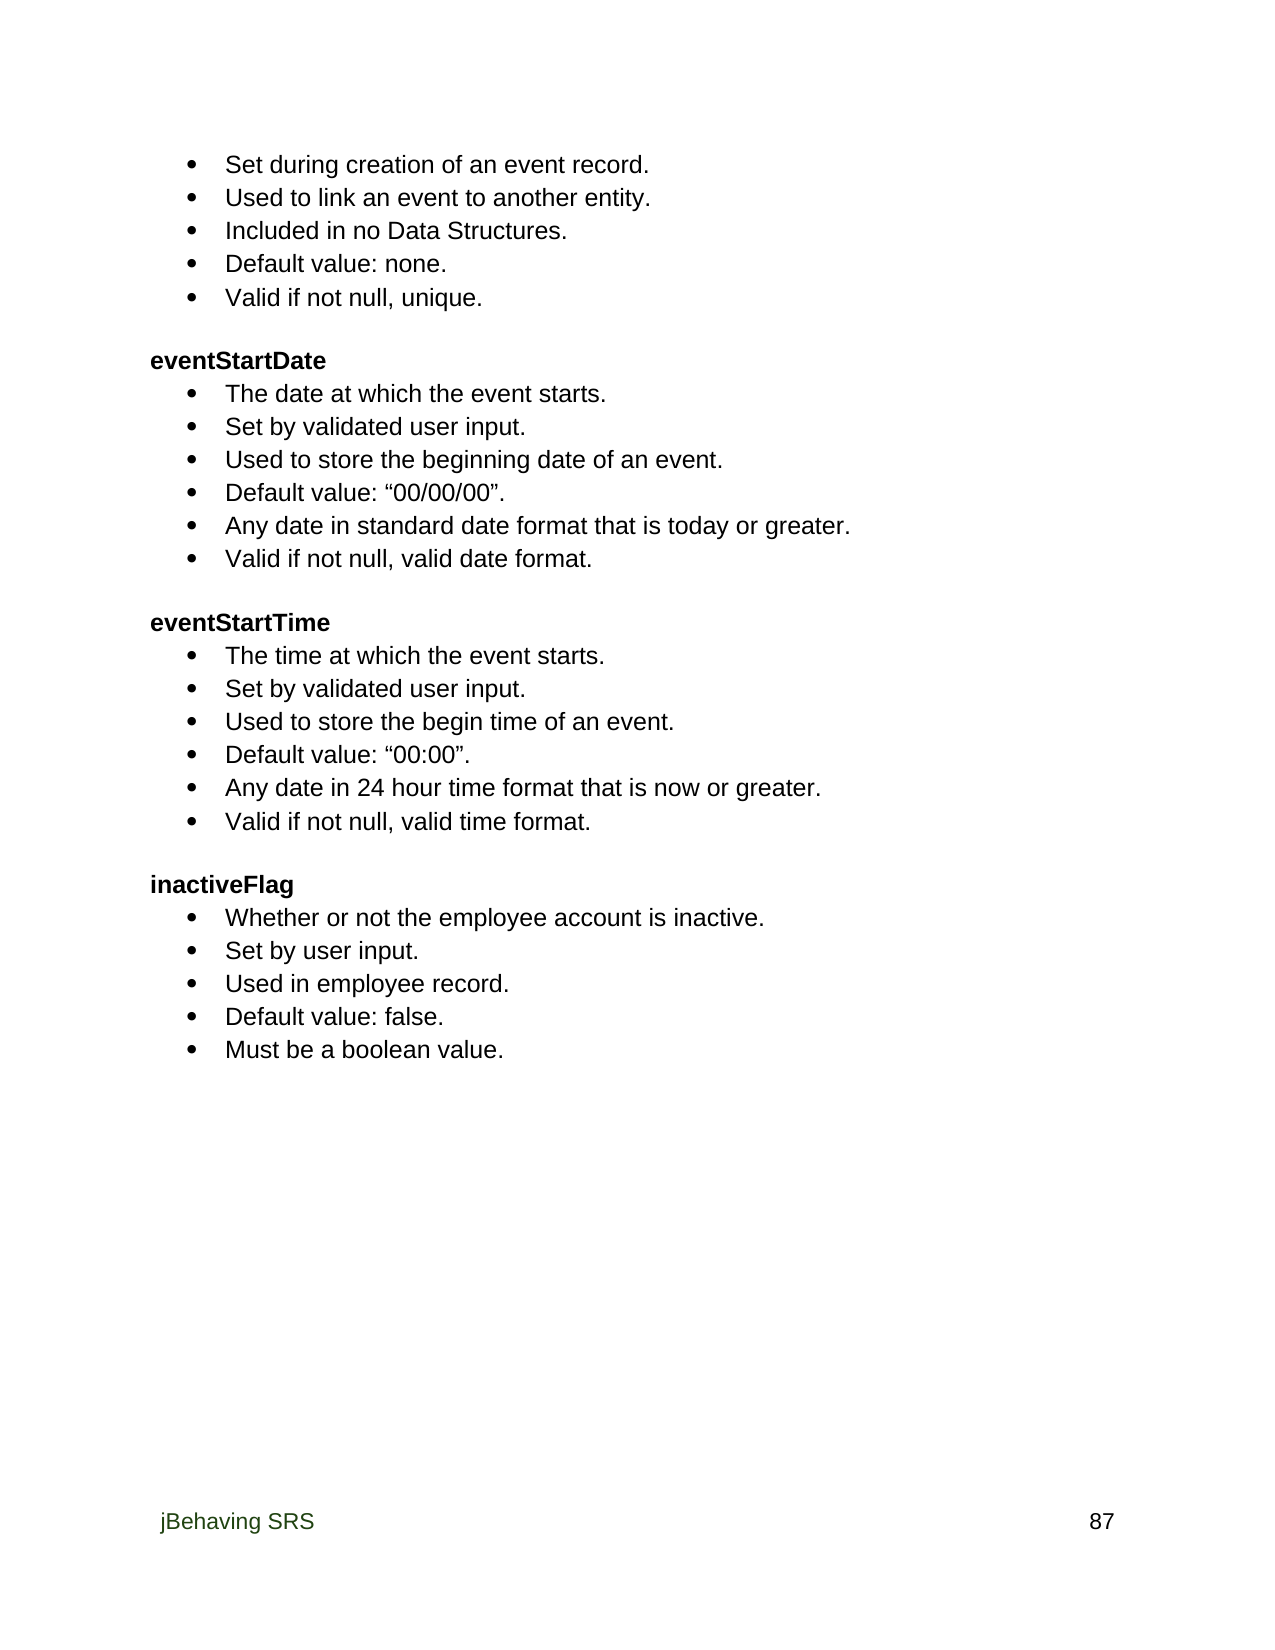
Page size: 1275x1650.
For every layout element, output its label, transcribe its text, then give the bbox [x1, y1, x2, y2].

list Used in employee record. [187, 969, 1125, 998]
list Set by validated user input. [187, 412, 1125, 441]
text eventStartDate [150, 346, 1125, 374]
list Set by user input. [187, 936, 1125, 965]
list Any date in 24 hour time format that is now or greater. [187, 773, 1125, 802]
list Must be a boolean value. [187, 1035, 1125, 1064]
list Default value: false. [187, 1002, 1125, 1031]
text inactiveFlag [150, 870, 1125, 898]
list Set during creation of an event record. [187, 150, 1125, 179]
list The time at which the event starts. [187, 641, 1125, 670]
list Default value: “00:00”. [187, 740, 1125, 769]
list Valid if not null, valid time format. [187, 806, 1125, 835]
list Set by validated user input. [187, 674, 1125, 703]
list Valid if not null, valid date format. [187, 544, 1125, 573]
text eventStartTime [150, 608, 1125, 637]
list Default value: “00/00/00”. [187, 478, 1125, 507]
list Whether or not the employee account is inactive. [187, 903, 1125, 932]
list Used to store the begin time of an event. [187, 707, 1125, 736]
list Included in no Data Structures. [187, 216, 1125, 245]
list Valid if not null, unique. [187, 282, 1125, 311]
list Default value: none. [187, 249, 1125, 278]
list Any date in standard date format that is today or greater. [187, 511, 1125, 540]
list Used to store the beginning date of an event. [187, 445, 1125, 474]
list Used to link an event to another entity. [187, 183, 1125, 212]
list The date at which the event starts. [187, 379, 1125, 408]
